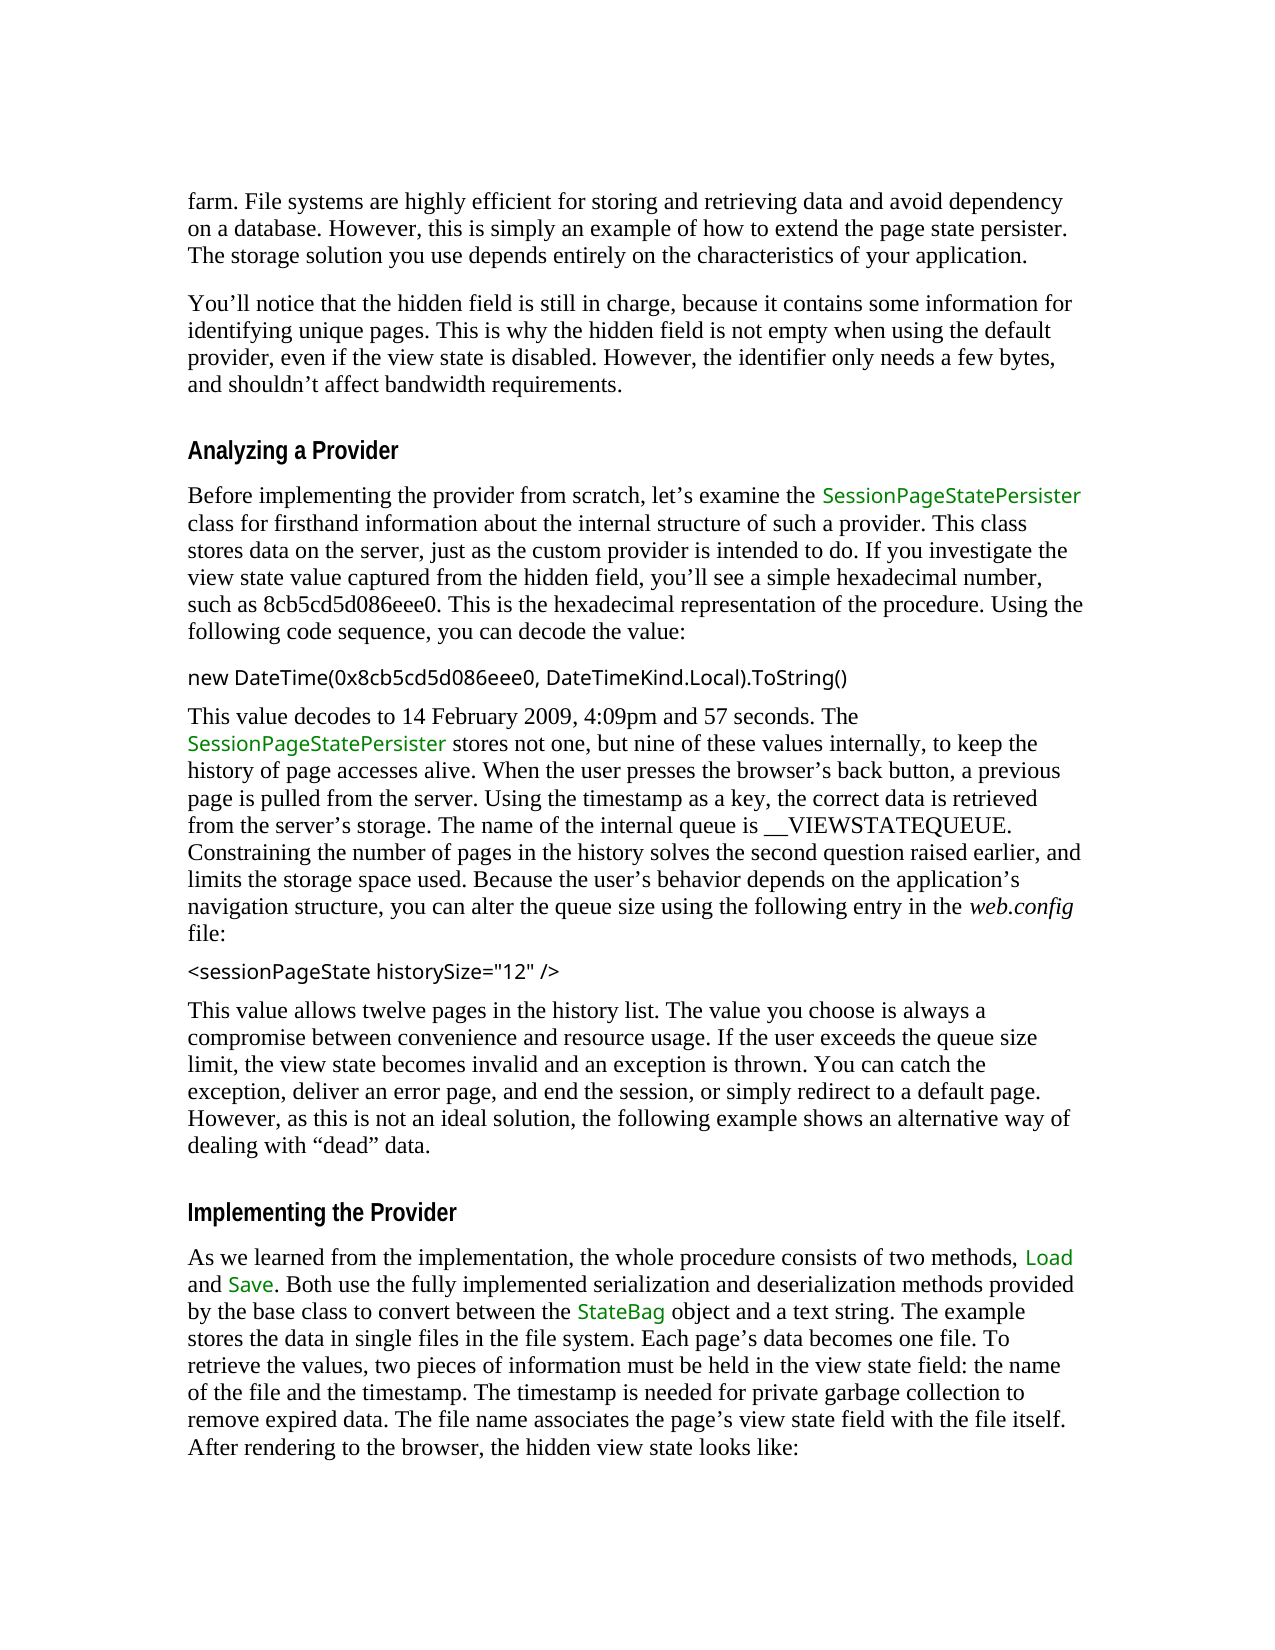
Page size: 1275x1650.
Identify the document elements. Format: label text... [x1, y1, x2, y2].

subtitle Analyzing a Provider [187, 435, 1087, 465]
text Before implementing the provider from scratch, let’s examine the SessionPageStatePersister class for firsthand information about the internal structure of such a provider. This class stores data on the server, just as the custom provider is intended to do. If you investigate the view state value captured from the hidden field, you’ll see a simple hexadecimal number, such as 8cb5cd5d086eee0. This is the hexadecimal representation of the procedure. Using the following code sequence, you can decode the value: [187, 482, 1087, 645]
text As we learned from the implementation, the whole procedure consists of two methods, Load and Save. Both use the fully implemented serialization and deserialization methods provided by the base class to convert between the StateBag object and a text string. The example stores the data in single files in the file system. Each page’s data becomes one file. To retrieve the values, two pieces of information must be held in the view state field: the name of the file and the timestamp. The timestamp is needed for private garbage collection to remove expired data. The file name associates the page’s view state field with the file itself. After rendering to the browser, the hidden view state looks like: [187, 1244, 1087, 1460]
subtitle Implementing the Provider [187, 1197, 1087, 1227]
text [187, 187, 1087, 269]
text new DateTime(0x8cb5cd5d086eee0, DateTimeKind.Local).ToString() [187, 666, 1072, 691]
text You’ll notice that the hidden field is still in charge, because it contains some information for identifying unique pages. This is why the hidden field is not empty when using the default provider, even if the view state is disabled. However, the identifier only needs a few bytes, and shouldn’t affect bandwidth requirements. [187, 289, 1087, 398]
text This value allows twelve pages in the history list. The value you choose is always a compromise between convenience and resource usage. If the user exceeds the queue size limit, the view state becomes invalid and an exception is thrown. You can catch the exception, deliver an error page, and end the session, or simply redirect to a default page. However, as this is not an ideal solution, the following example shows an alternative way of dealing with “dead” data. [187, 997, 1087, 1159]
text <sessionPageState historySize="12" /> [187, 959, 1072, 984]
text This value decodes to 14 February 2009, 4:09pm and 57 seconds. The SessionPageStatePersister stores not one, but nine of these values internally, to keep the history of page accesses alive. When the user presses the browser’s back button, a previous page is pulled from the server. Using the timestamp as a key, the correct data is retrieved from the server’s storage. The name of the internal queue is __VIEWSTATEQUEUE. Constraining the number of pages in the history solves the second question raised earlier, and limits the storage space used. Because the user’s behavior depends on the application’s navigation structure, you can alter the queue size using the following entry in the web.config file: [187, 703, 1087, 947]
